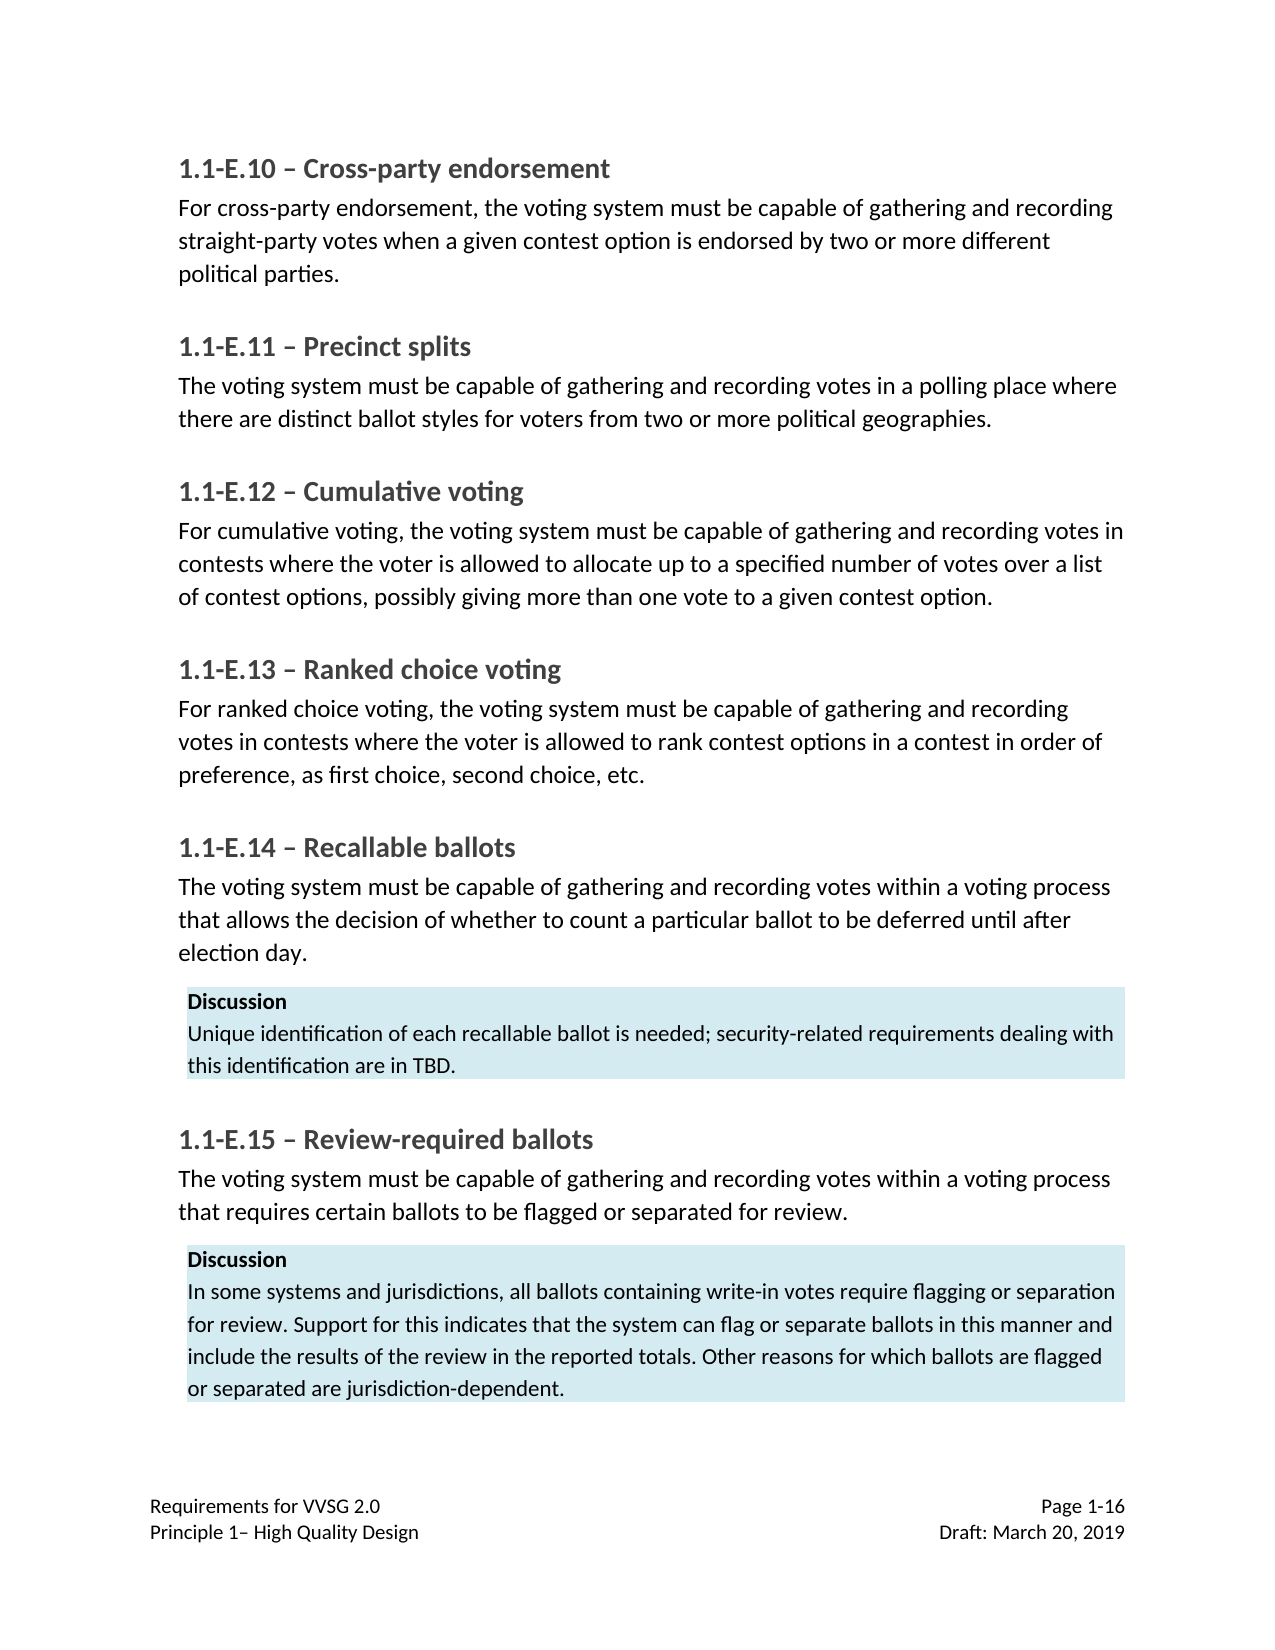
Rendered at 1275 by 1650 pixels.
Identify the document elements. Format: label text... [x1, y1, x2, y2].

text For ranked choice voting, the voting system must be capable of gathering and recording votes in contests where the voter is allowed to rank contest options in a contest in order of preference, as first choice, second choice, etc. [178, 693, 1125, 790]
text Unique identification of each recallable ballot is needed; security-related requirements dealing with this identification are in TBD. [187, 1019, 1125, 1079]
subtitle 1.1-E.15 – Review-required ballots [178, 1121, 1125, 1157]
subtitle 1.1-E.10 – Cross-party endorsement [178, 150, 1125, 186]
text Discussion [187, 987, 1125, 1015]
subtitle 1.1-E.14 – Recallable ballots [178, 829, 1125, 865]
text The voting system must be capable of gathering and recording votes within a voting process that requires certain ballots to be flagged or separated for review. [178, 1163, 1125, 1226]
text In some systems and jurisdictions, all ballots containing write-in votes require flagging or separation for review. Support for this indicates that the system can flag or separate ballots in this manner and include the results of the review in the reported totals. Other reasons for which ballots are flagged or separated are jurisdiction-dependent. [187, 1277, 1125, 1402]
text The voting system must be capable of gathering and recording votes within a voting process that allows the decision of whether to count a particular ballot to be deferred until after election day. [178, 871, 1125, 968]
text The voting system must be capable of gathering and recording votes in a polling place where there are distinct ballot styles for voters from two or more political geographies. [178, 370, 1125, 433]
text For cross-party endorsement, the voting system must be capable of gathering and recording straight-party votes when a given contest option is endorsed by two or more different political parties. [178, 192, 1125, 288]
subtitle 1.1-E.11 – Precinct splits [178, 328, 1125, 364]
text For cumulative voting, the voting system must be capable of gathering and recording votes in contests where the voter is allowed to allocate up to a specified number of votes over a list of contest options, possibly giving more than one vote to a given contest option. [178, 515, 1125, 612]
text Discussion [187, 1245, 1125, 1273]
subtitle 1.1-E.13 – Ranked choice voting [178, 651, 1125, 687]
subtitle 1.1-E.12 – Cumulative voting [178, 473, 1125, 509]
